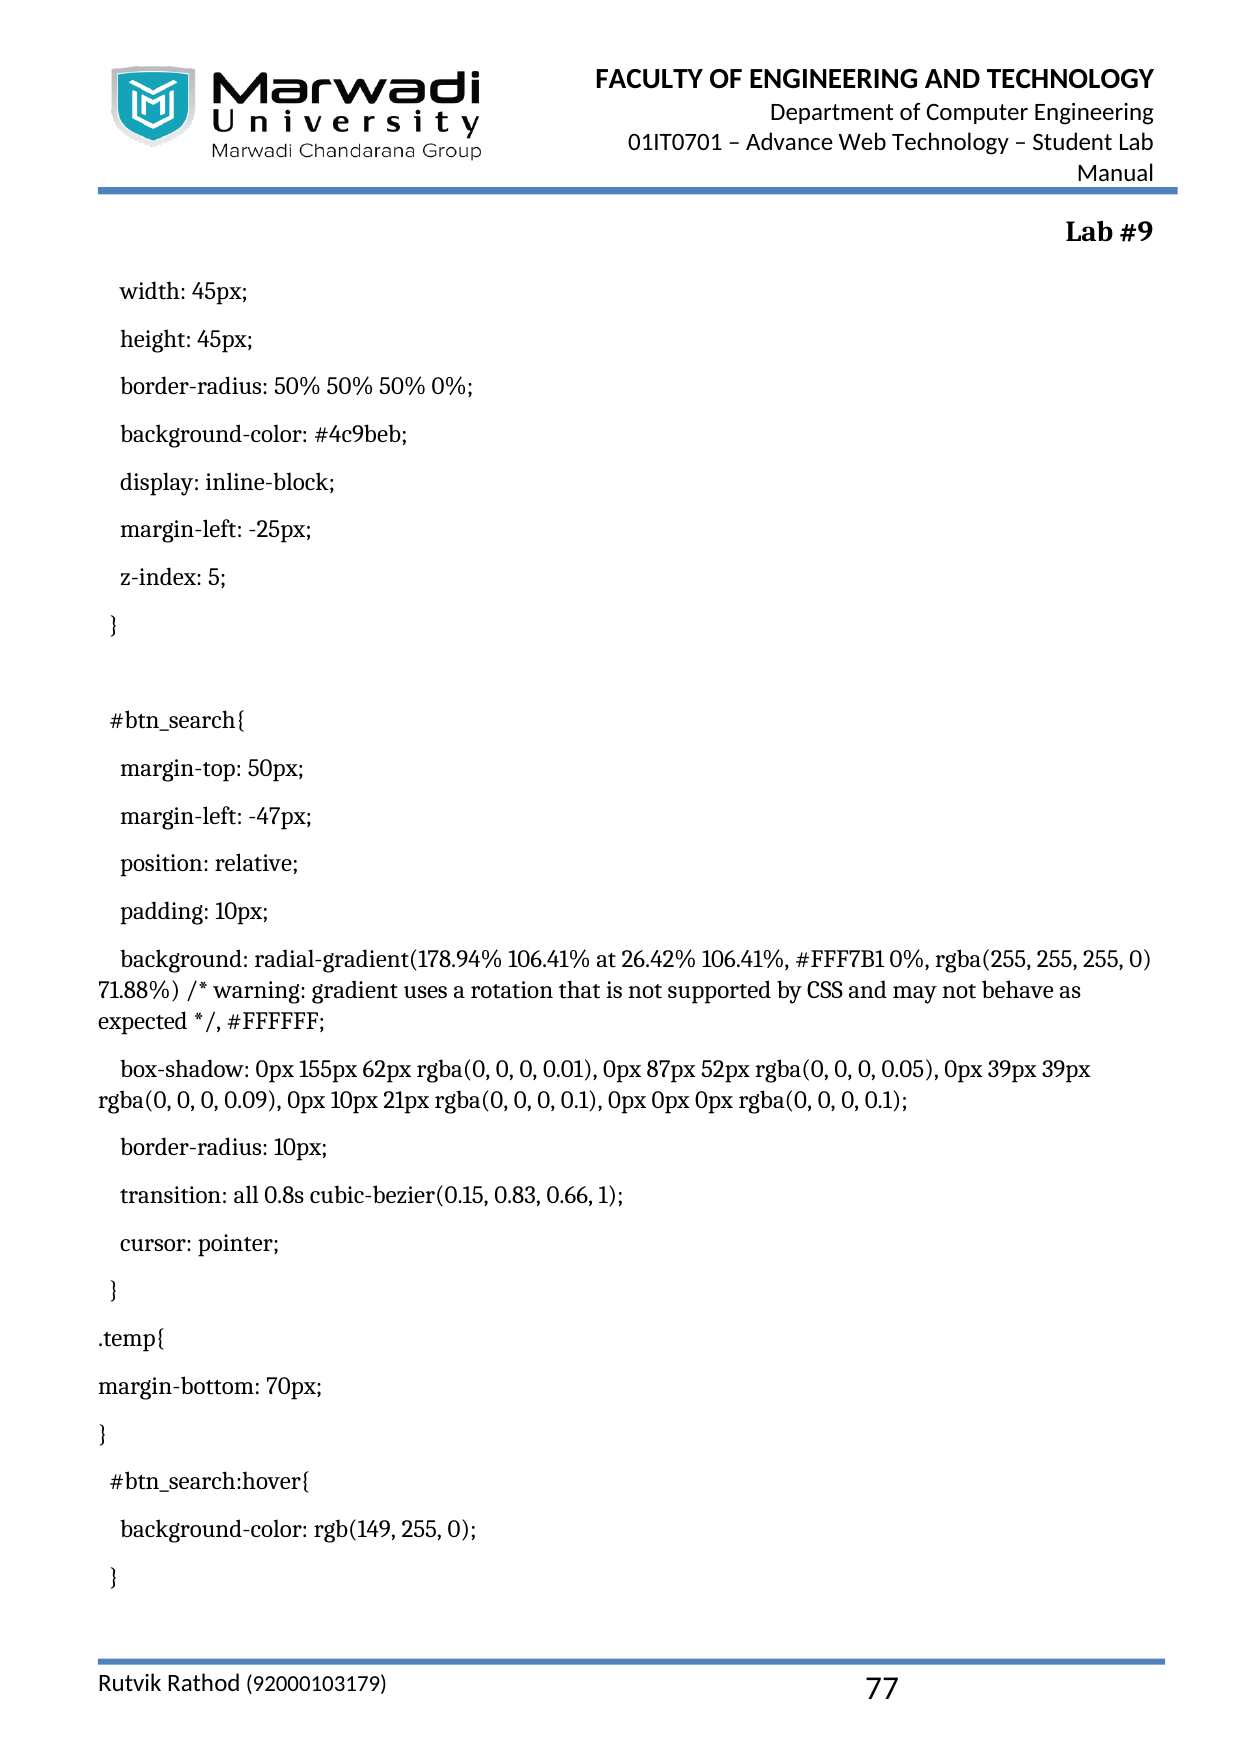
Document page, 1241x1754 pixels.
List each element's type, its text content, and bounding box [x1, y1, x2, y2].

text margin-left: -47px; [98, 802, 1165, 830]
text transition: all 0.8s cubic-bezier(0.15, 0.83, 0.66, 1); [98, 1181, 1165, 1210]
text z-index: 5; [98, 563, 1165, 592]
text #btn_search{ [98, 706, 1165, 735]
text height: 45px; [98, 324, 1165, 353]
text background-color: rgb(149, 255, 0); [98, 1515, 1165, 1544]
text #btn_search:hover{ [98, 1467, 1165, 1496]
text border-radius: 50% 50% 50% 0%; [98, 372, 1165, 401]
text margin-left: -25px; [98, 515, 1165, 544]
text background-color: #4c9beb; [98, 420, 1165, 449]
text margin-bottom: 70px; [98, 1372, 1165, 1401]
text } [98, 1563, 1165, 1591]
text padding: 10px; [98, 897, 1165, 926]
text background: radial-gradient(178.94% 106.41% at 26.42% 106.41%, #FFF7B1 0%, rgba(255, 255, 255, 0) 71.88%) /* warning: gradient uses a rotation that is not supported by CSS and may not behave as expected */, #FFFFFF; [98, 945, 1165, 1036]
text } [98, 1419, 1165, 1448]
text margin-top: 50px; [98, 754, 1165, 783]
text box-shadow: 0px 155px 62px rgba(0, 0, 0, 0.01), 0px 87px 52px rgba(0, 0, 0, 0.05), 0px 39px 39px rgba(0, 0, 0, 0.09), 0px 10px 21px rgba(0, 0, 0, 0.1), 0px 0px 0px rgba(0, 0, 0, 0.1); [98, 1054, 1165, 1114]
text width: 45px; [98, 277, 1165, 306]
text cursor: pointer; [98, 1229, 1165, 1257]
text } [98, 611, 1165, 639]
picture [109, 60, 505, 167]
text .temp{ [98, 1324, 1165, 1353]
text } [98, 1276, 1165, 1305]
text border-radius: 10px; [98, 1133, 1165, 1162]
text position: relative; [98, 849, 1165, 878]
text display: inline-block; [98, 468, 1165, 496]
